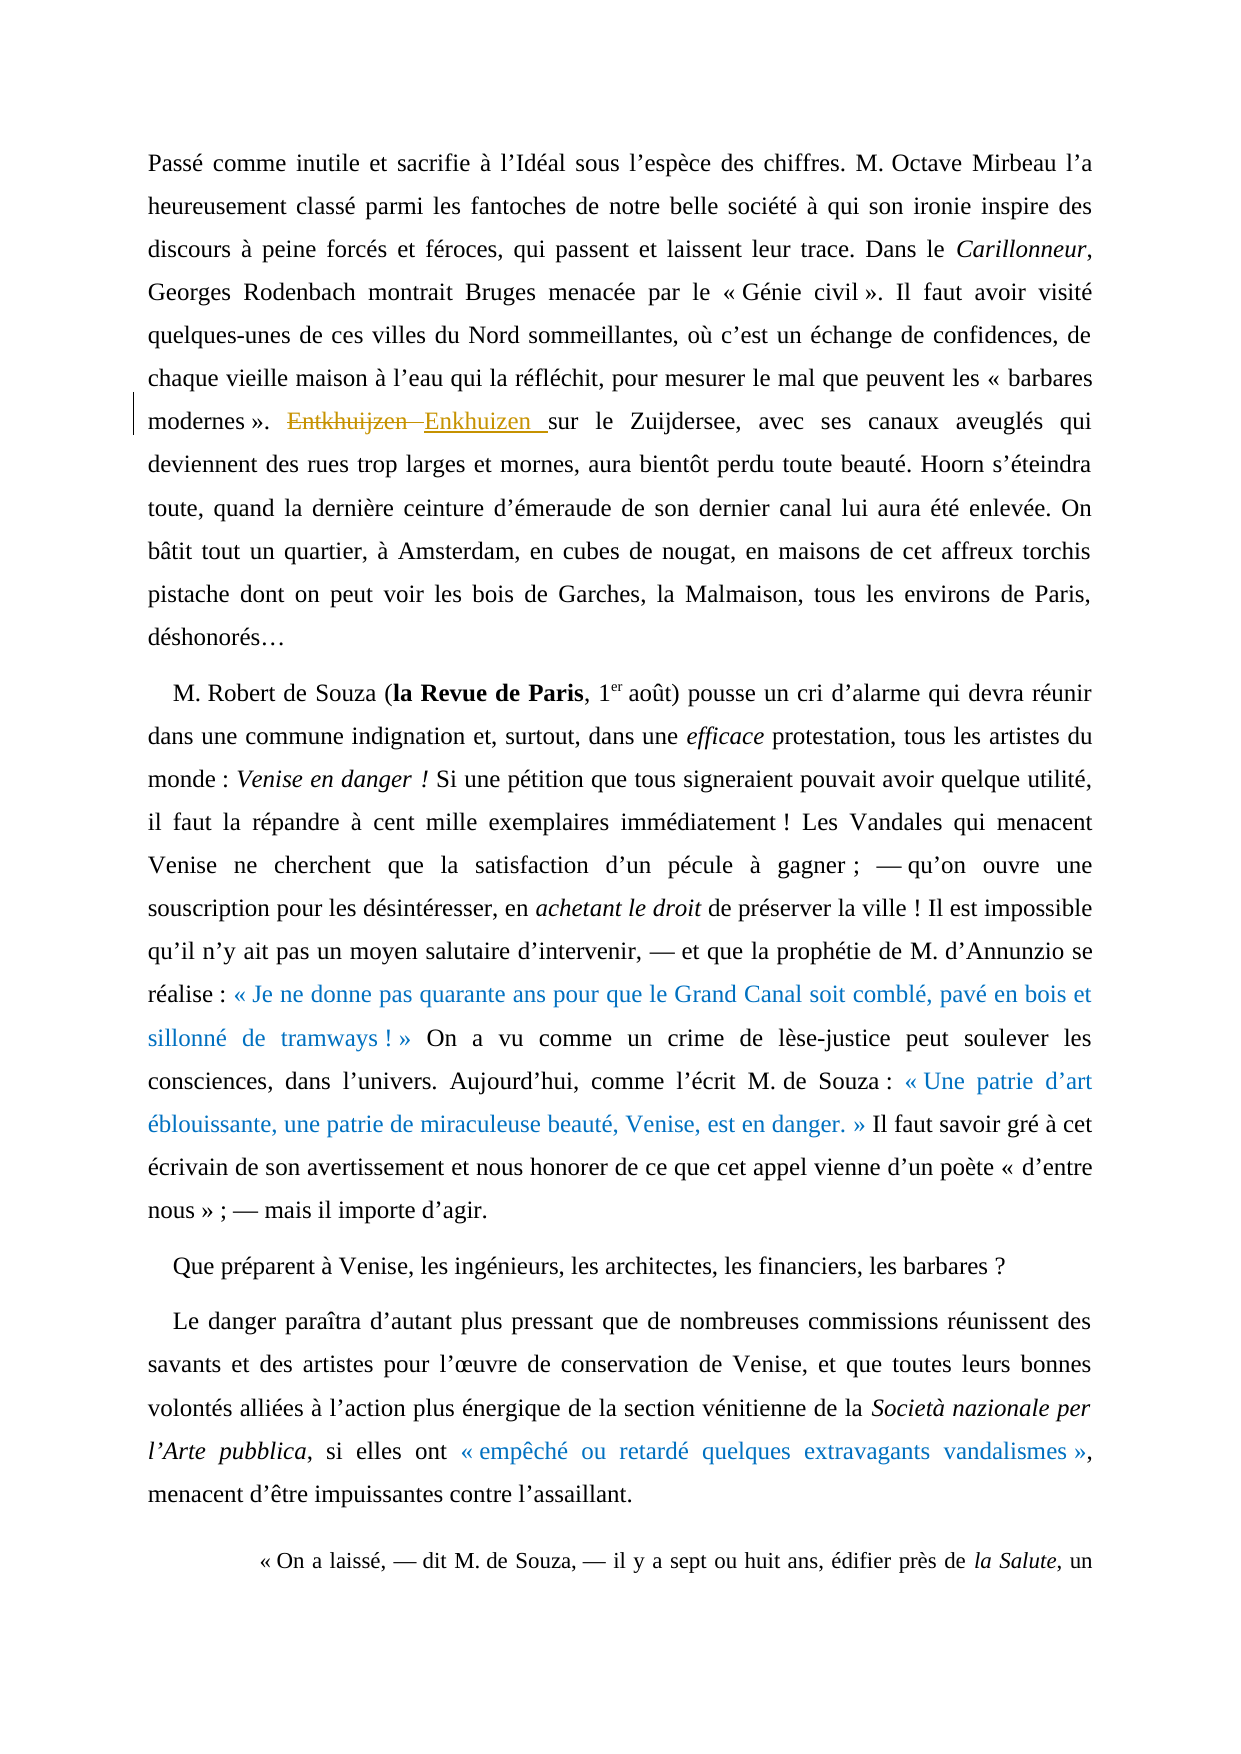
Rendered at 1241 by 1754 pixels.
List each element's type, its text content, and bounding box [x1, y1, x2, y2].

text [236, 1547, 1093, 1573]
text Que préparent à Venise, les ingénieurs, les architectes, les financiers, les barbares ? [148, 1251, 1093, 1279]
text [148, 148, 1093, 651]
text Le danger paraîtra d’autant plus pressant que de nombreuses commissions réunissent des savants et des artistes pour l’œuvre de conservation de Venise, et que toutes leurs bonnes volontés alliées à l’action plus énergique de la section vénitienne de la Società nazionale per l’Arte pubblica, si elles ont « empêché ou retardé quelques extravagants vandalismes », menacent d’être impuissantes contre l’assaillant. [148, 1306, 1093, 1508]
text M. Robert de Souza (la Revue de Paris, 1er août) pousse un cri d’alarme qui devra réunir dans une commune indignation et, surtout, dans une efficace protestation, tous les artistes du monde : Venise en danger ! Si une pétition que tous signeraient pouvait avoir quelque utilité, il faut la répandre à cent mille exemplaires immédiatement ! Les Vandales qui menacent Venise ne cherchent que la satisfaction d’un pécule à gagner ; — qu’on ouvre une souscription pour les désintéresser, en achetant le droit de préserver la ville ! Il est impossible qu’il n’y ait pas un moyen salutaire d’intervenir, — et que la prophétie de M. d’Annunzio se réalise : « Je ne donne pas quarante ans pour que le Grand Canal soit comblé, pavé en bois et sillonné de tramways ! » On a vu comme un crime de lèse-justice peut soulever les consciences, dans l’univers. Aujourd’hui, comme l’écrit M. de Souza : « Une patrie d’art éblouissante, une patrie de miraculeuse beauté, Venise, est en danger. » Il faut savoir gré à cet écrivain de son avertissement et nous honorer de ce que cet appel vienne d’un poète « d’entre nous » ; — mais il importe d’agir. [148, 678, 1093, 1224]
